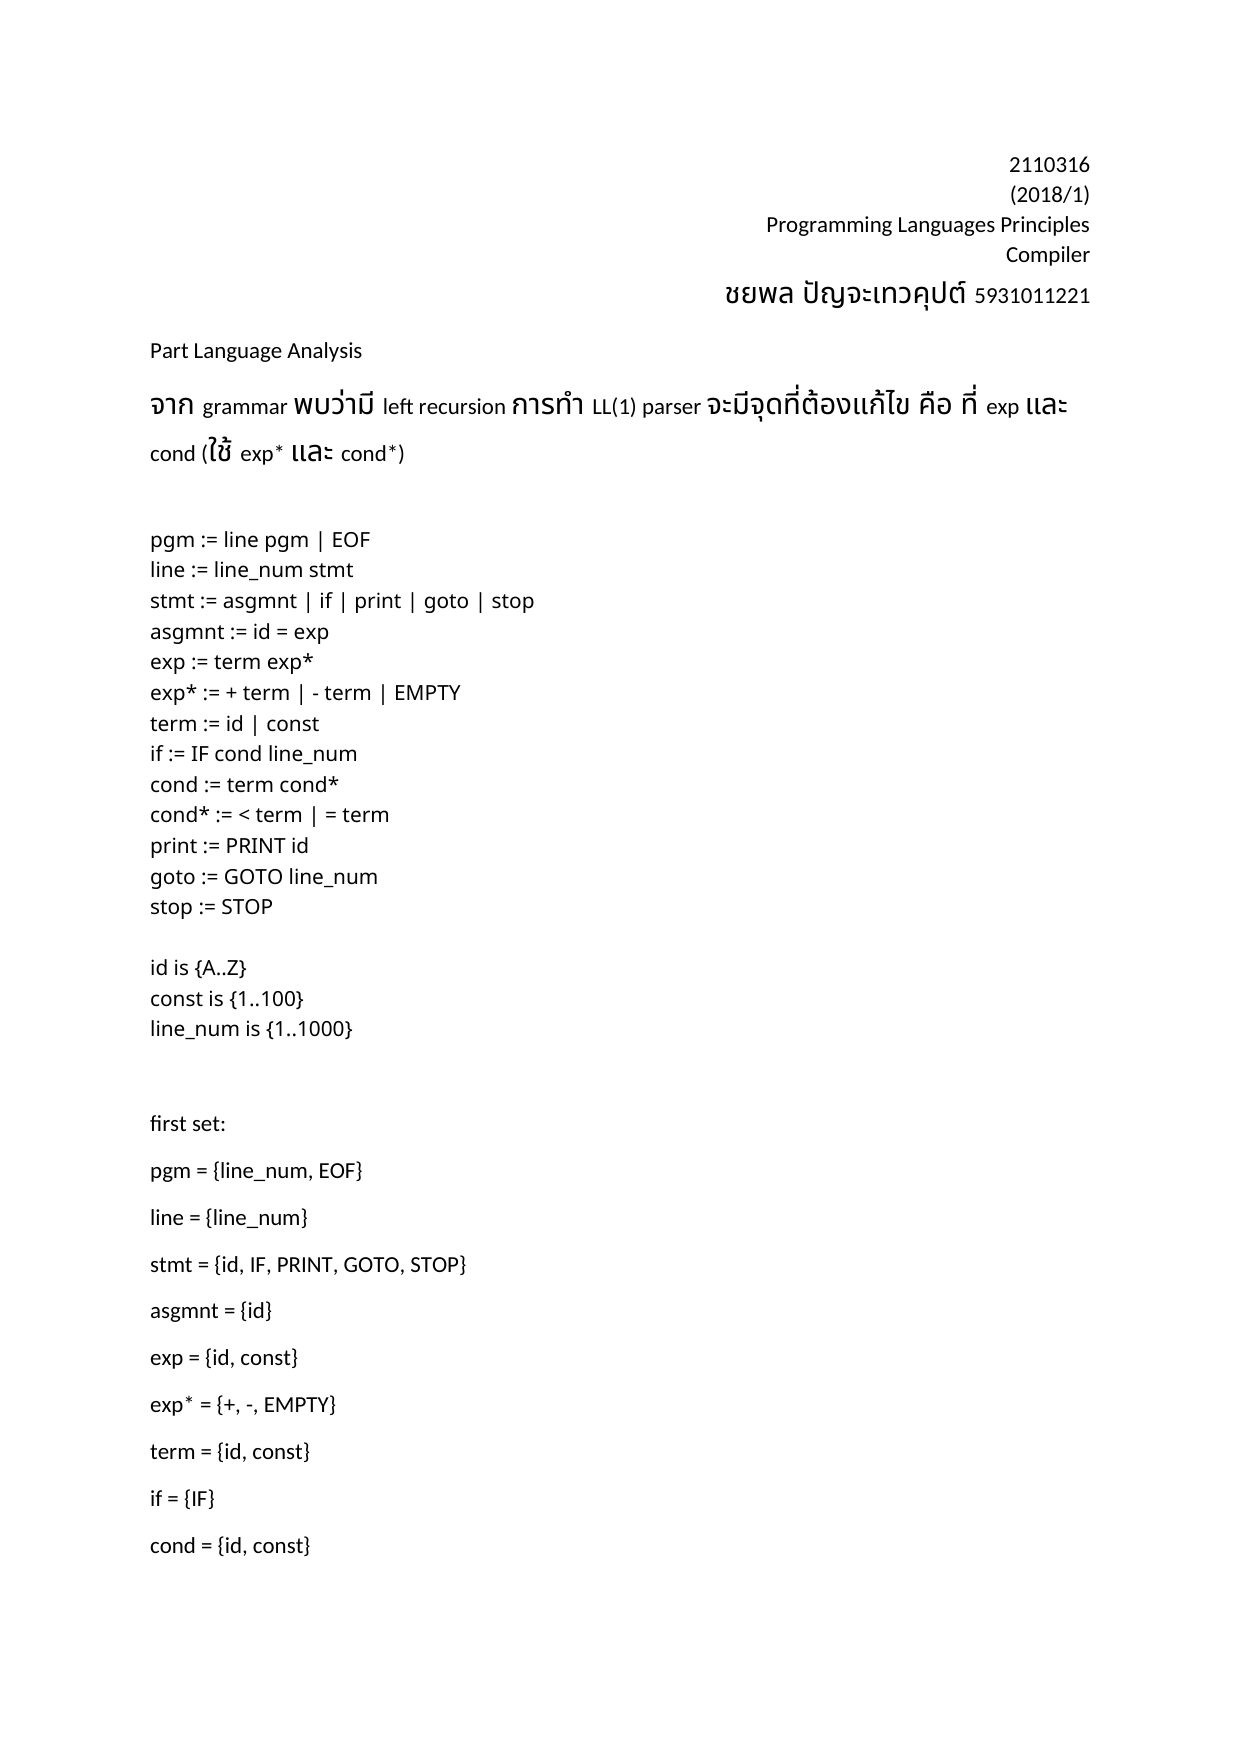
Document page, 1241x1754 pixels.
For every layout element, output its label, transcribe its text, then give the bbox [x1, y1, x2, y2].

text 2110316 (2018/1) Programming Languages Principles Compiler ชยพล ปัญจะเทวคุปต์ 5931011221 [150, 150, 1090, 316]
text first set: [150, 1109, 1090, 1137]
text exp* = {+, -, EMPTY} [150, 1390, 1090, 1418]
text asgmnt = {id} [150, 1297, 1090, 1325]
text จาก grammar พบว่ามี left recursion การทำ LL(1) parser จะมีจุดที่ต้องแก้ไข คือ ที่ exp และ cond (ใช้ exp* และ cond*) [150, 383, 1090, 475]
text cond = {id, const} [150, 1531, 1090, 1559]
text Part Language Analysis [150, 336, 1090, 364]
text pgm := line pgm | EOF line := line_num stmt stmt := asgmnt | if | print | goto | stop asgmnt := id = exp exp := term exp* exp* := + term | - term | EMPTY term := id | const if := IF cond line_num cond := term cond* cond* := < term | = term print := PRINT id goto := GOTO line_num stop := STOP id is {A..Z} const is {1..100} line_num is {1..1000} [150, 495, 1090, 1043]
text exp = {id, const} [150, 1343, 1090, 1372]
text if = {IF} [150, 1484, 1090, 1512]
text term = {id, const} [150, 1437, 1090, 1465]
text stmt = {id, IF, PRINT, GOTO, STOP} [150, 1250, 1090, 1278]
text pgm = {line_num, EOF} [150, 1156, 1090, 1184]
text line = {line_num} [150, 1203, 1090, 1231]
